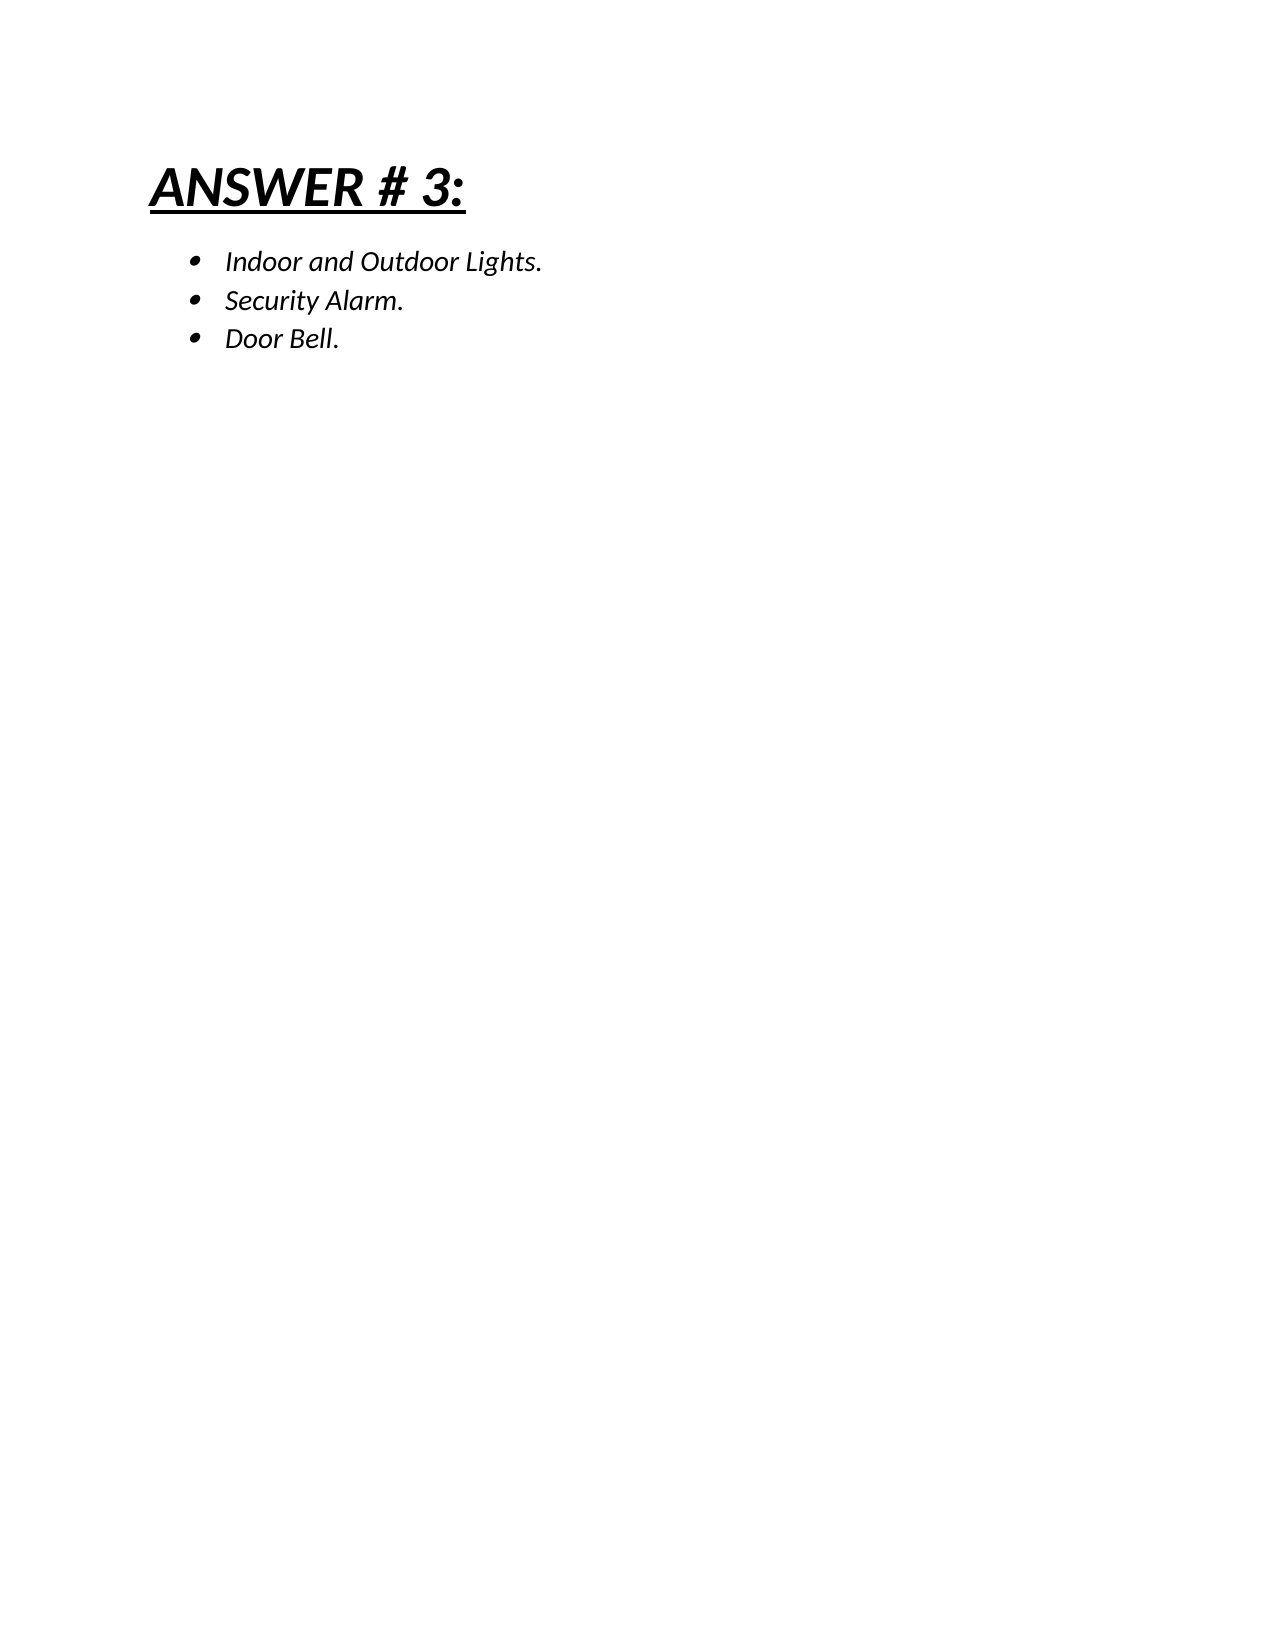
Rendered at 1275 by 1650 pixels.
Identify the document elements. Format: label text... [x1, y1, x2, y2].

list Indoor and Outdoor Lights. [187, 243, 1125, 279]
list Door Bell. [187, 320, 1125, 356]
list Security Alarm. [187, 282, 1125, 318]
text ANSWER # 3: [150, 150, 1125, 221]
